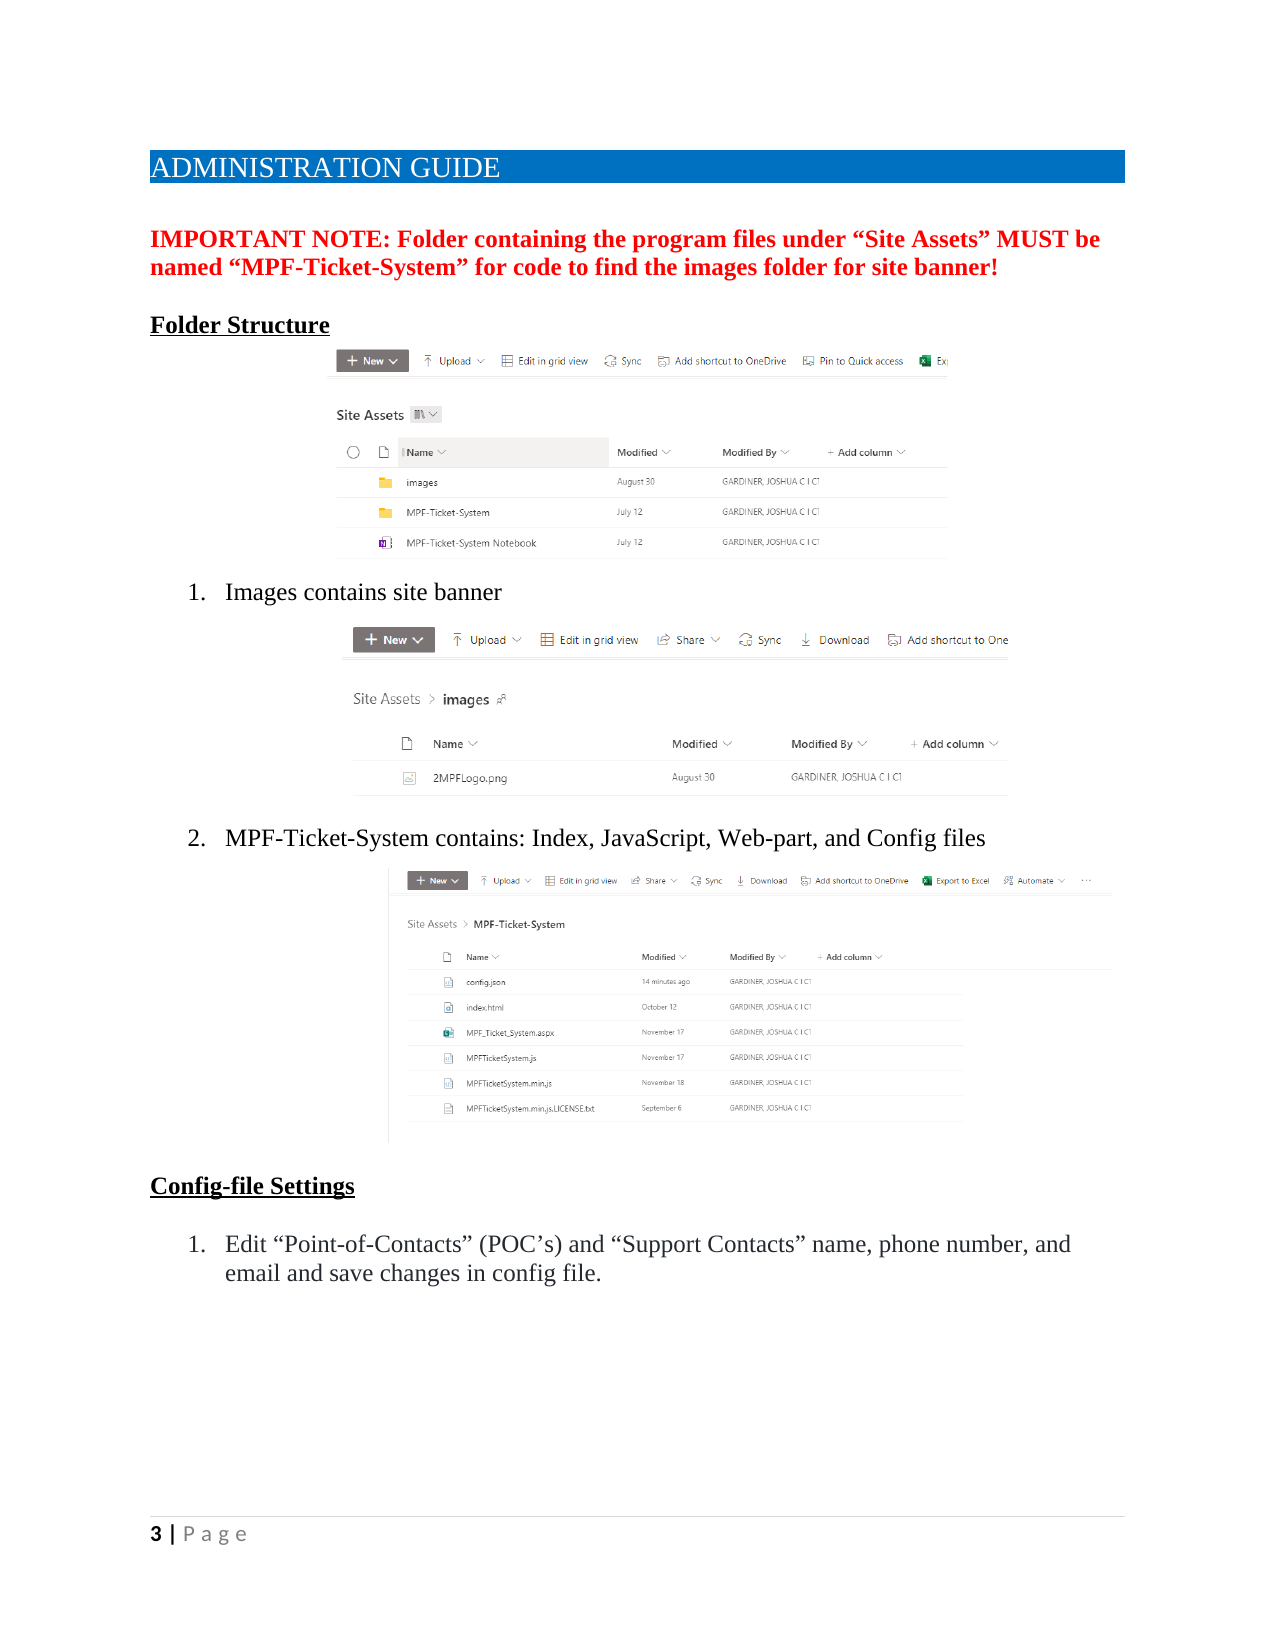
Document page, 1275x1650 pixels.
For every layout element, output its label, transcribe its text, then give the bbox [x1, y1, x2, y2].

list IMPORTANT NOTE: Folder containing the program files under “Site Assets” MUST be named “MPF-Ticket-System” for code to find the images folder for site banner! [150, 224, 1125, 281]
text ADMINISTRATION GUIDE [150, 150, 1125, 183]
picture [341, 605, 1009, 824]
list Folder Structure [150, 310, 1125, 339]
list Edit “Point-of-Contacts” (POC’s) and “Support Contacts” name, phone number, and email and save changes in config file. [187, 1229, 1125, 1286]
picture [388, 852, 1113, 1143]
list Config-file Settings [150, 1171, 1125, 1200]
list MPF-Ticket-System contains: Index, JavaScript, Web-part, and Config files [187, 823, 1125, 852]
picture [327, 338, 948, 577]
list Images contains site banner [187, 577, 1125, 606]
